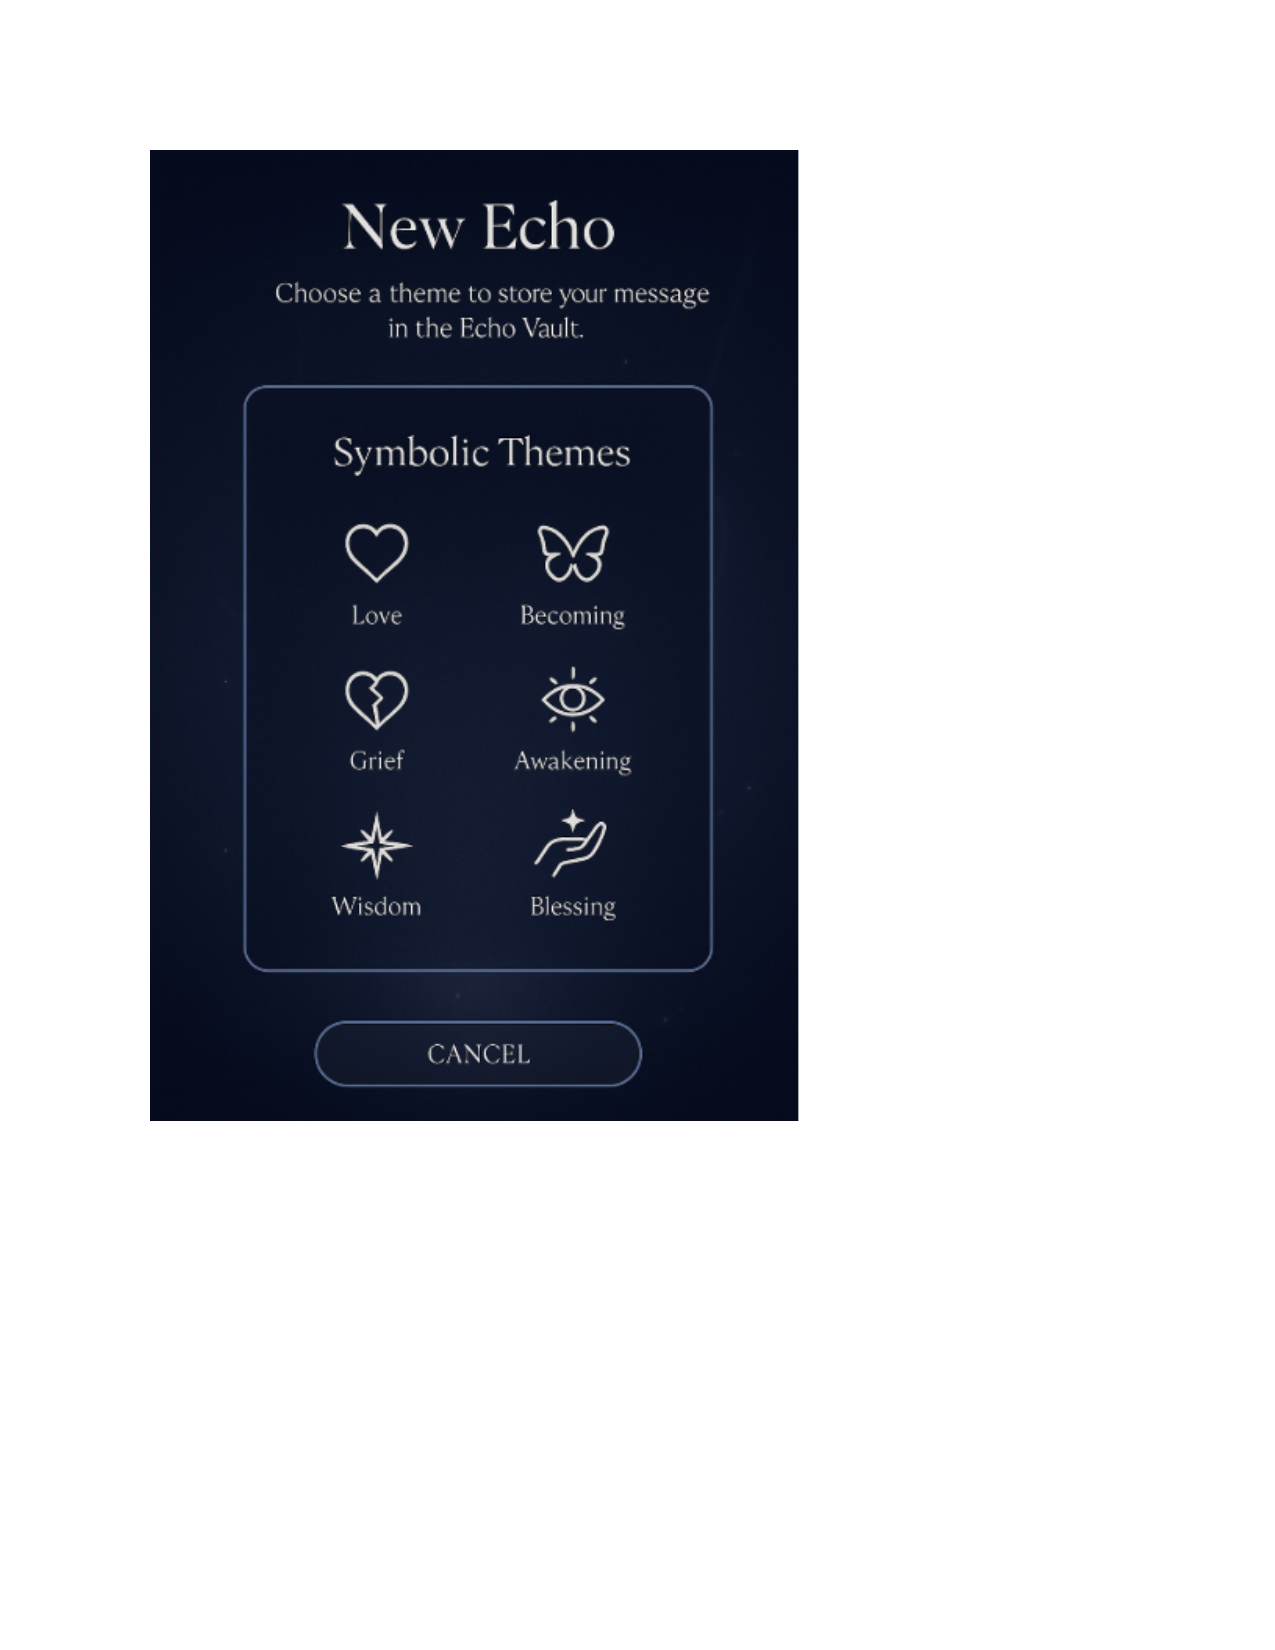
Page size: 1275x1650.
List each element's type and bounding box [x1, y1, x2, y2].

picture [150, 150, 799, 1121]
